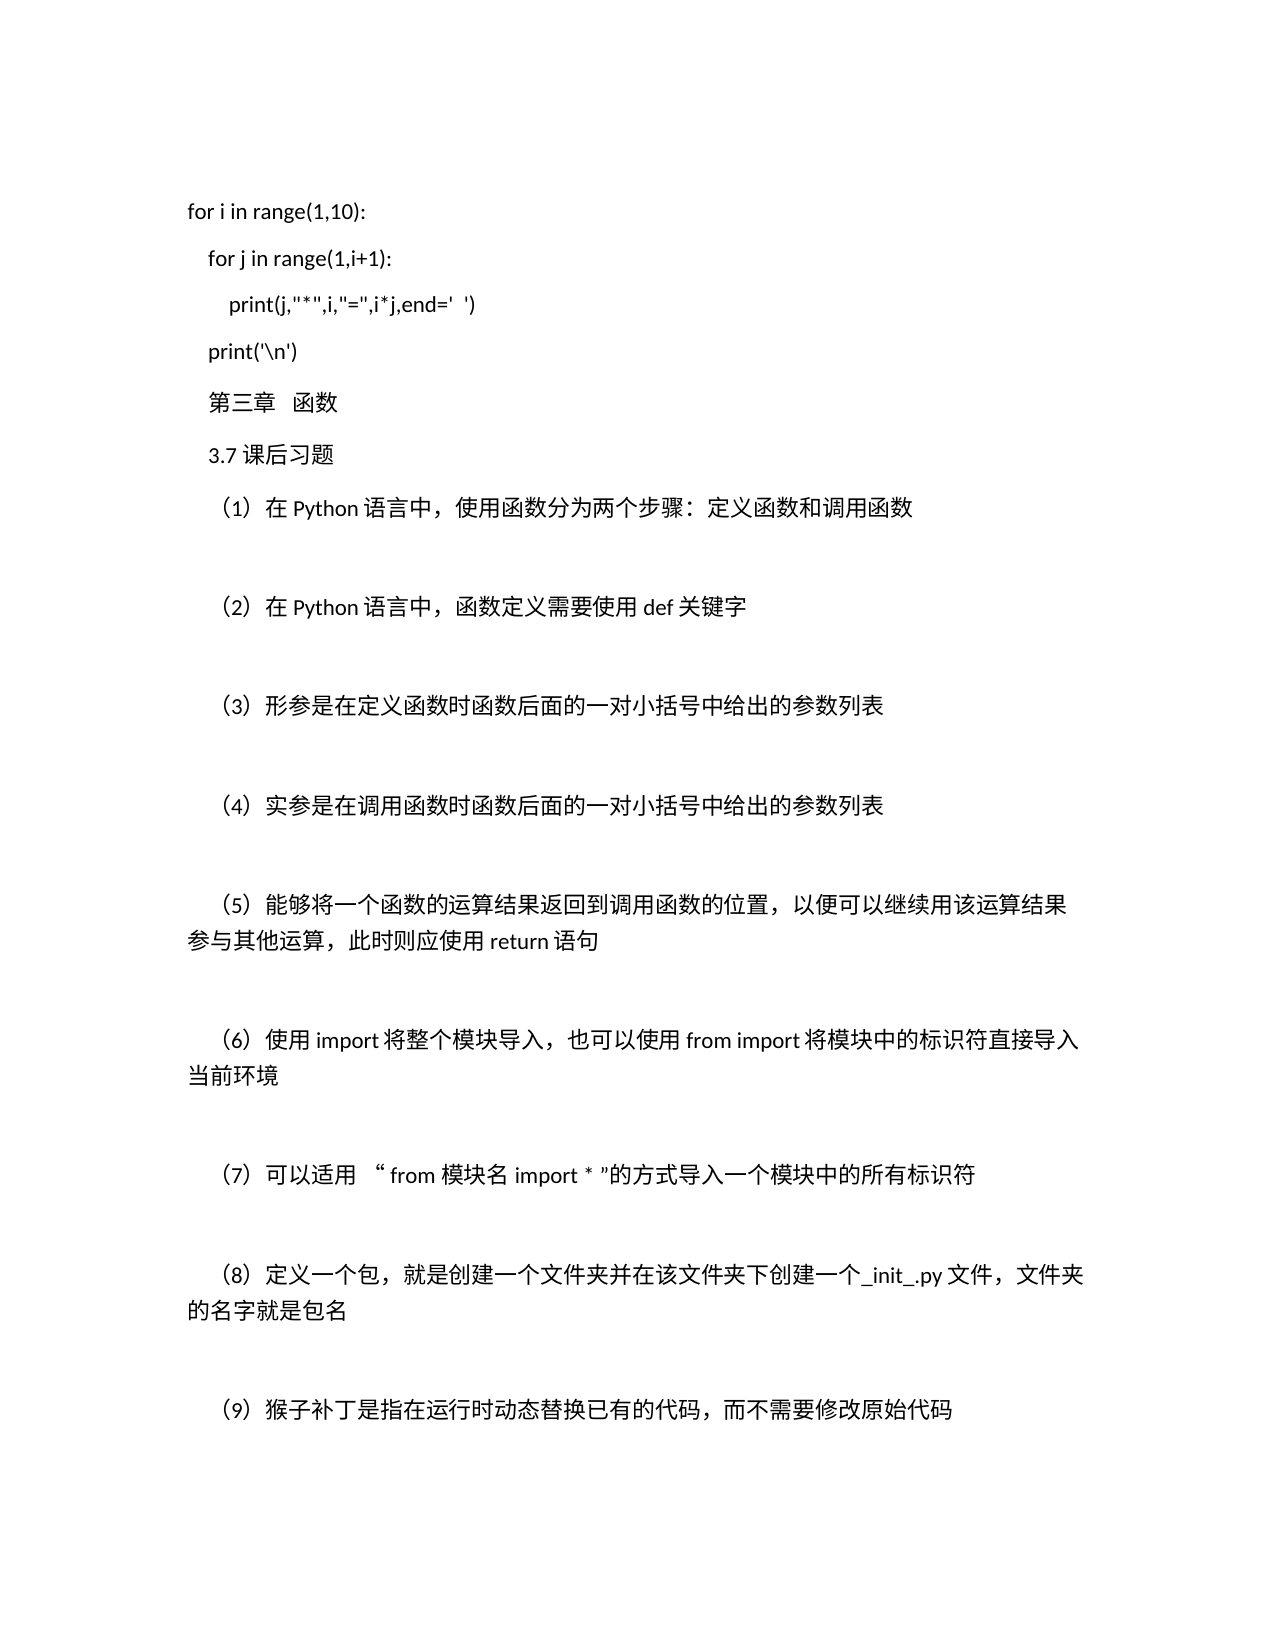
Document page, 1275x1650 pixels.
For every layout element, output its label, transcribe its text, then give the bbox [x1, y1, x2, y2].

text 第三章 函数 [187, 384, 1087, 418]
text （8）定义一个包，就是创建一个文件夹并在该文件夹下创建一个_init_.py文件，文件夹的名字就是包名 [187, 1257, 1087, 1326]
text （3）形参是在定义函数时函数后面的一对小括号中给出的参数列表 [187, 688, 1087, 721]
text （2）在Python语言中，函数定义需要使用def关键字 [187, 589, 1087, 622]
text 3.7 课后习题 [187, 437, 1087, 470]
text （4）实参是在调用函数时函数后面的一对小括号中给出的参数列表 [187, 787, 1087, 821]
text for j in range(1,i+1): [187, 244, 1087, 272]
text （7）可以适用 “ from 模块名 import * ”的方式导入一个模块中的所有标识符 [187, 1157, 1087, 1191]
text （6）使用import将整个模块导入，也可以使用from import将模块中的标识符直接导入当前环境 [187, 1022, 1087, 1091]
text （1）在Python语言中，使用函数分为两个步骤：定义函数和调用函数 [187, 489, 1087, 523]
text print(j,"*",i,"=",i*j,end=' ') [187, 291, 1087, 319]
text print('\n') [187, 337, 1087, 366]
text for i in range(1,10): [187, 197, 1087, 225]
text （9）猴子补丁是指在运行时动态替换已有的代码，而不需要修改原始代码 [187, 1392, 1087, 1425]
text （5）能够将一个函数的运算结果返回到调用函数的位置，以便可以继续用该运算结果参与其他运算，此时则应使用return语句 [187, 887, 1087, 956]
